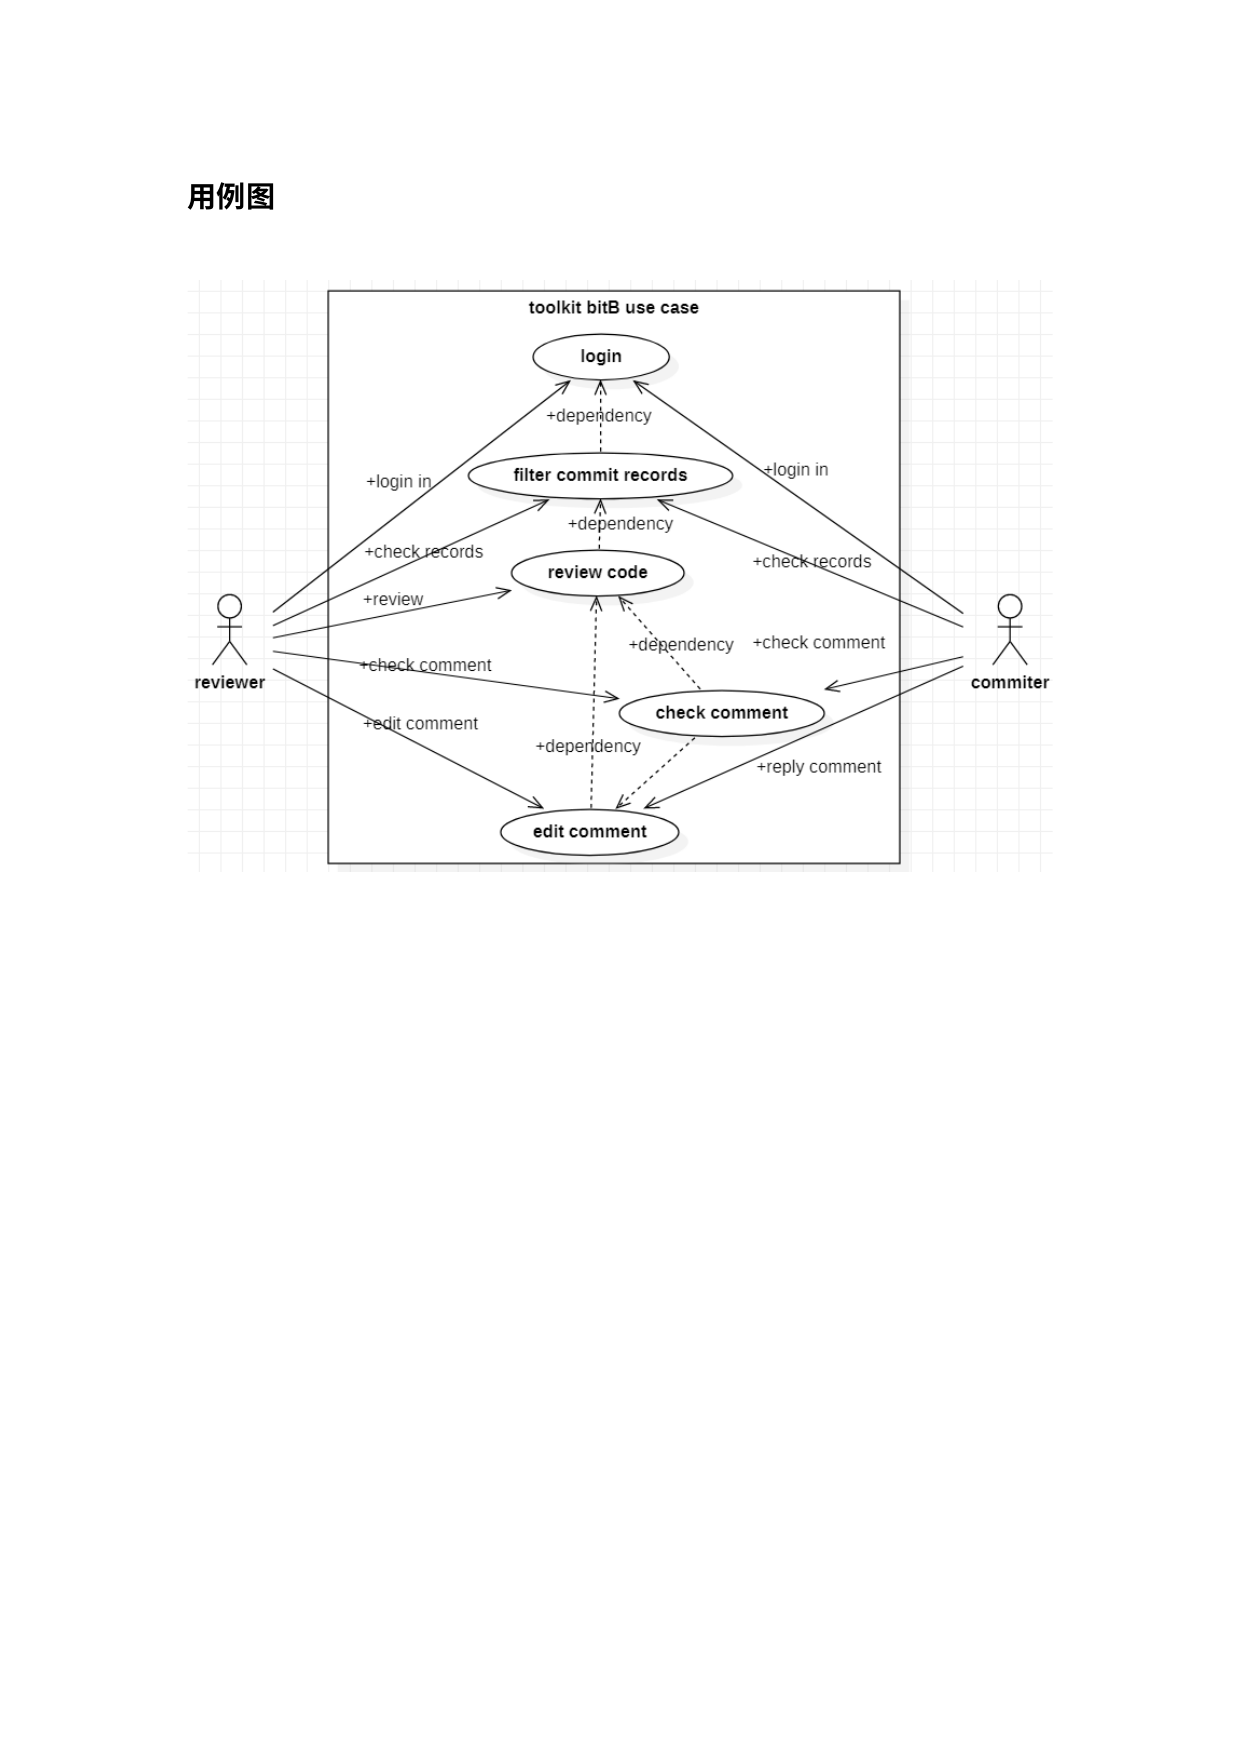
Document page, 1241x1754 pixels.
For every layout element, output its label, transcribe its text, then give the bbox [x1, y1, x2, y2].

picture [187, 280, 1053, 872]
subtitle 用例图 [187, 162, 1053, 227]
